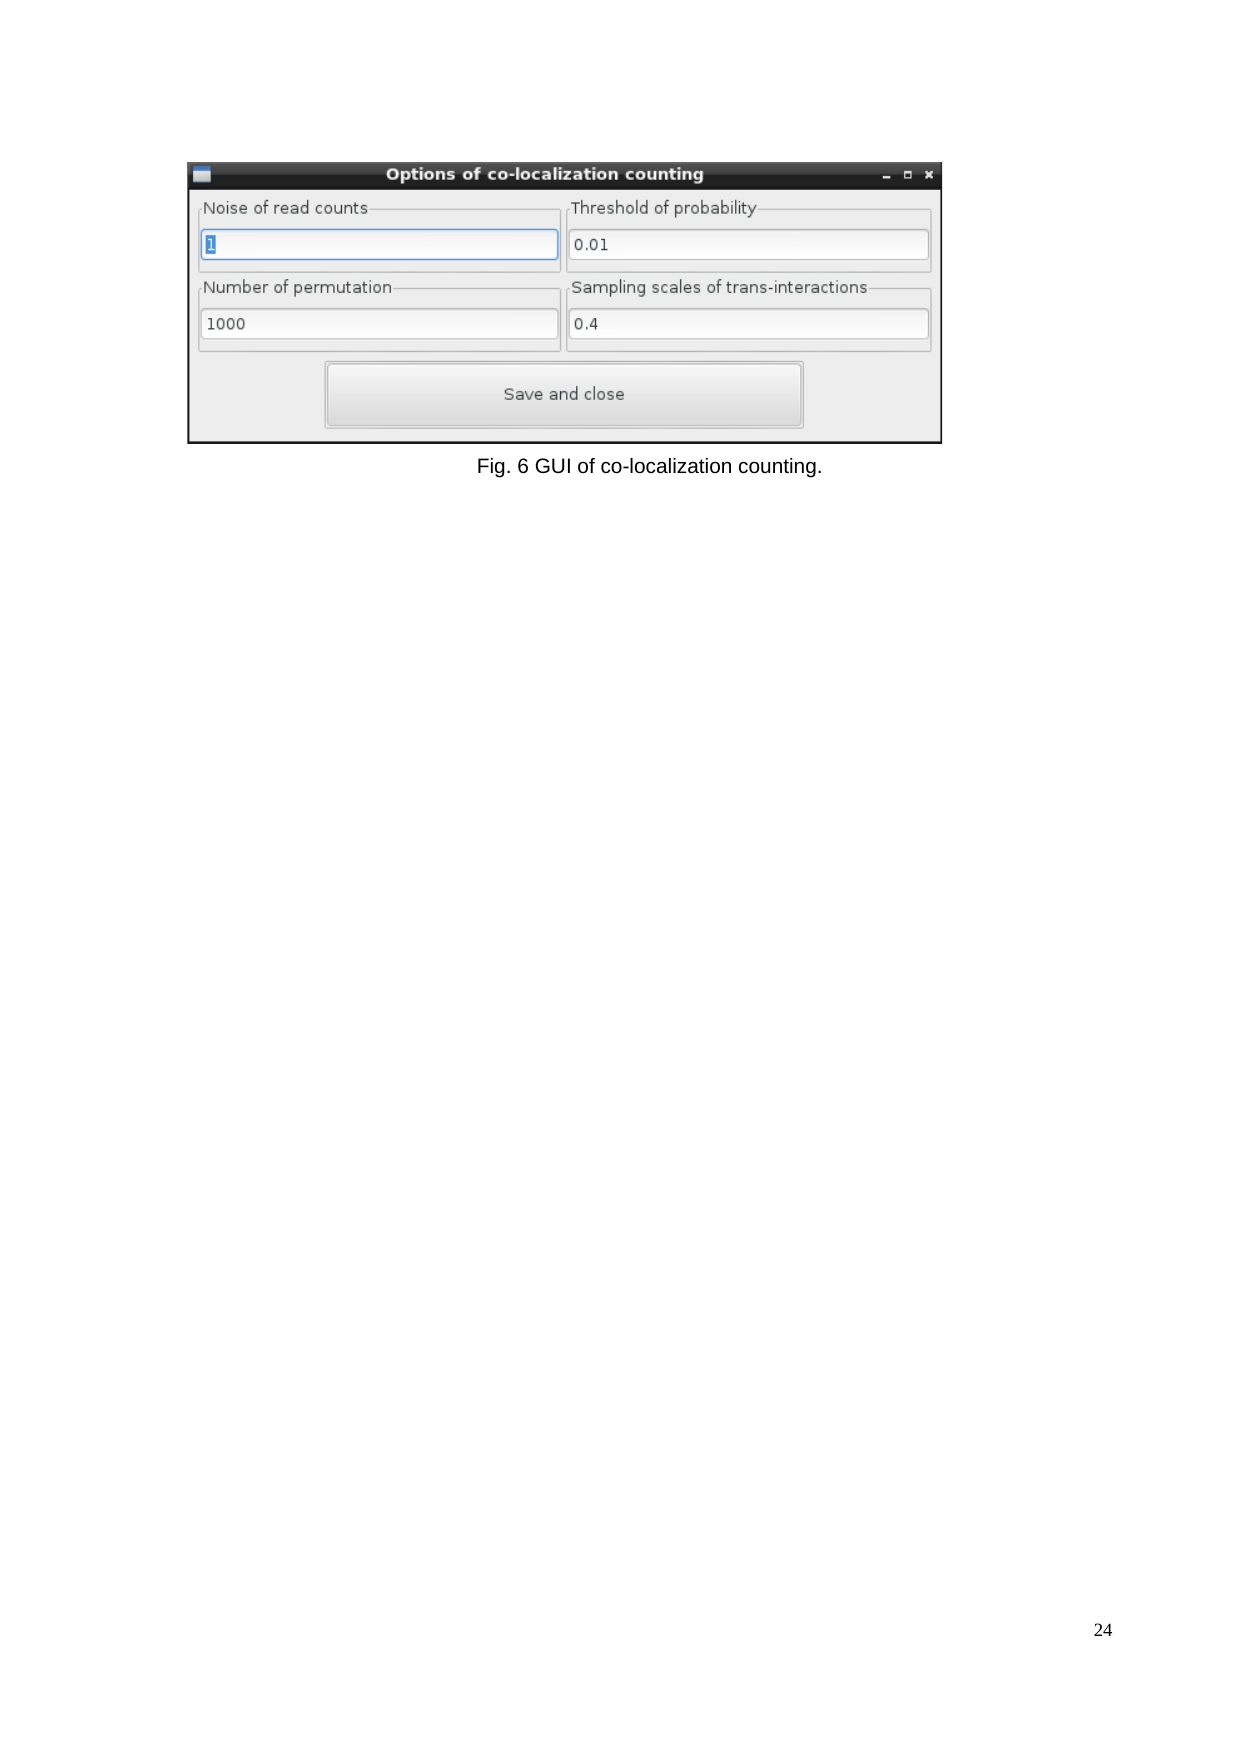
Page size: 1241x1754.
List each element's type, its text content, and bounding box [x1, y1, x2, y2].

picture [187, 162, 943, 444]
